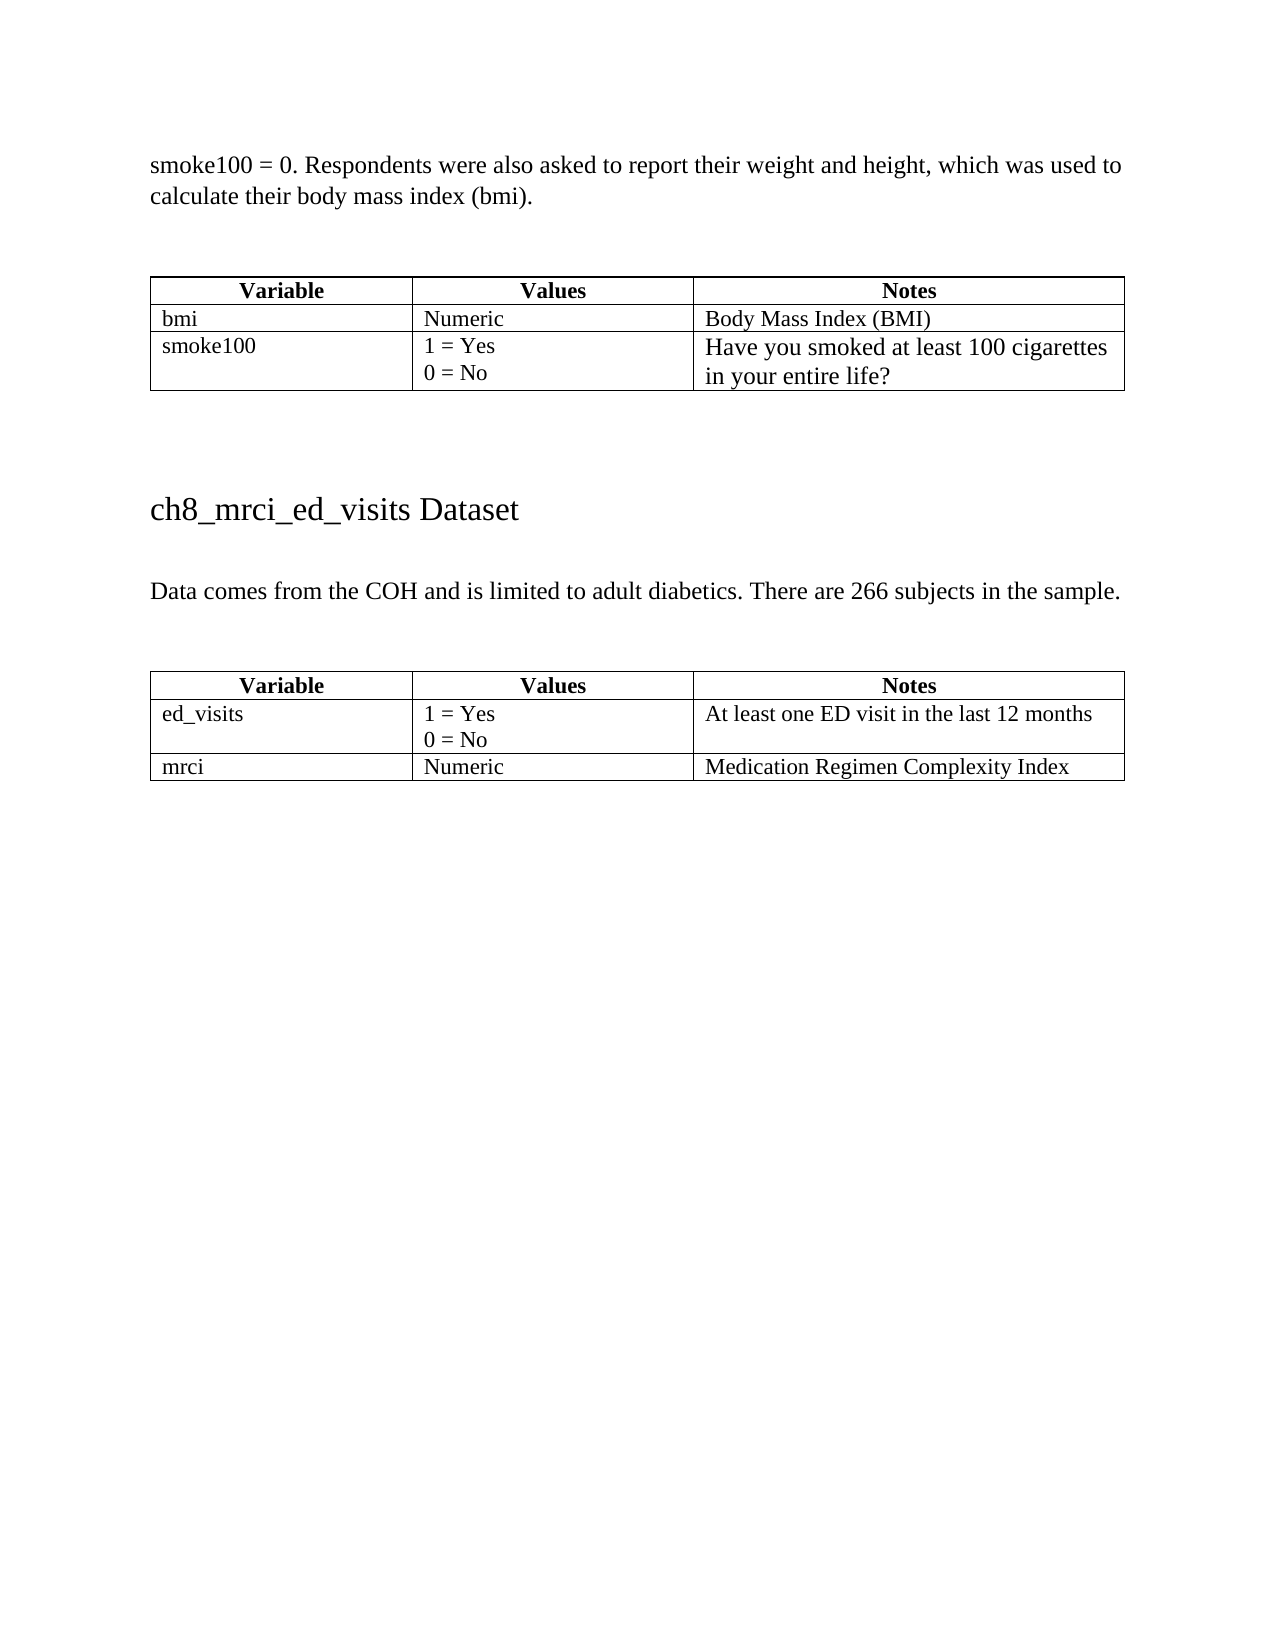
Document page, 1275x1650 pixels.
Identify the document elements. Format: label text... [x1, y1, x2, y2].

table_cell Body Mass Index (BMI) [694, 305, 1124, 331]
table_header Variable [151, 278, 412, 304]
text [150, 150, 1125, 210]
table_cell ed_visits [151, 700, 412, 752]
table_header Values [413, 278, 693, 304]
text Data comes from the COH and is limited to adult diabetics. There are 266 subjects in the sample. [150, 576, 1125, 604]
table_cell Medication Regimen Complexity Index [694, 754, 1124, 780]
table_cell At least one ED visit in the last 12 months [694, 700, 1124, 752]
table_cell mrci [151, 754, 412, 780]
table_header Notes [694, 672, 1124, 699]
table_cell 1 = Yes 0 = No [413, 332, 693, 390]
table_header Notes [694, 278, 1124, 304]
table_cell 1 = Yes 0 = No [413, 700, 693, 752]
table_cell Numeric [413, 305, 693, 331]
subtitle ch8_mrci_ed_visits Dataset [150, 489, 1125, 528]
table_header Variable [151, 672, 412, 699]
table_header Values [413, 672, 693, 699]
table_cell Numeric [413, 754, 693, 780]
table_cell bmi [151, 305, 412, 331]
table_cell smoke100 [151, 332, 412, 390]
table_cell Have you smoked at least 100 cigarettes in your entire life? [694, 332, 1124, 390]
